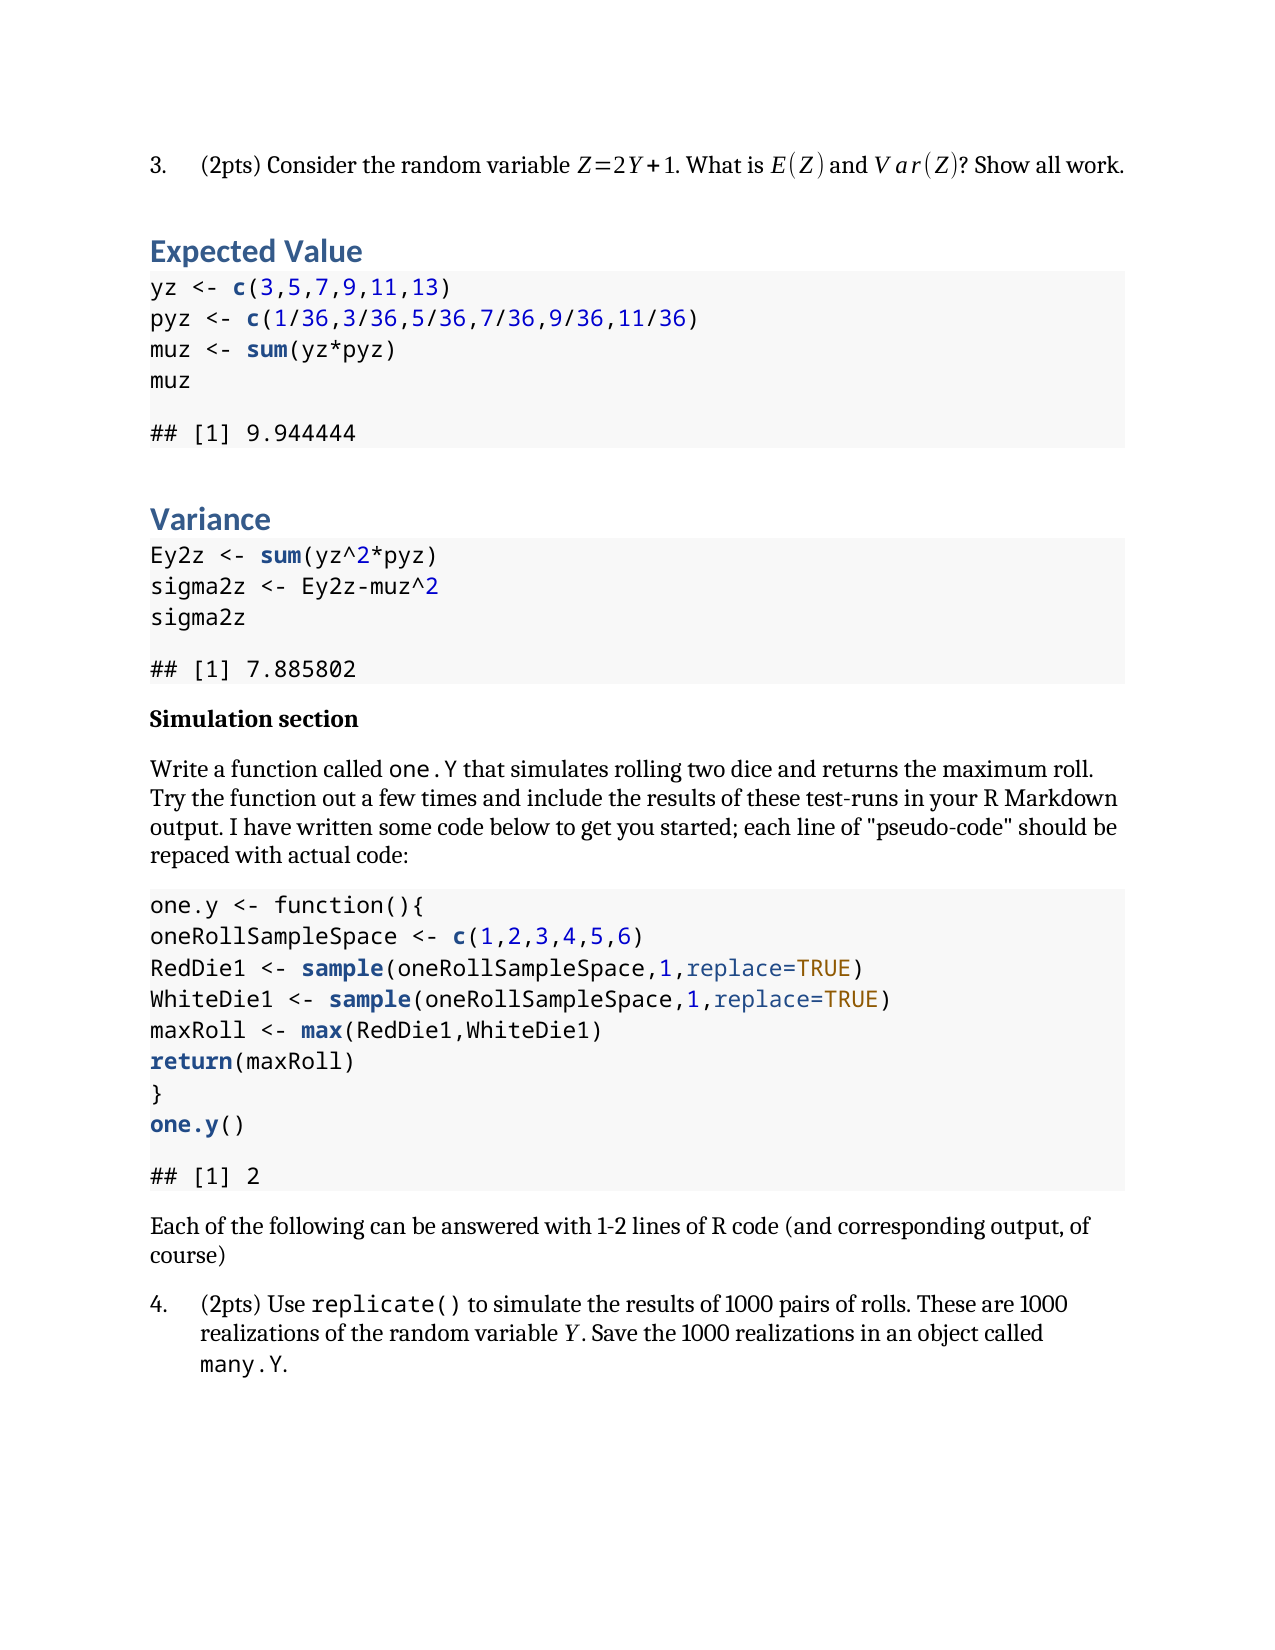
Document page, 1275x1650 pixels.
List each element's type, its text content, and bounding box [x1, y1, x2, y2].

text Write a function called one.Y that simulates rolling two dice and returns the maximum roll. Try the function out a few times and include the results of these test-runs in your R Markdown output. I have written some code below to get you started; each line of "pseudo-code" should be repaced with actual code: [150, 753, 1125, 870]
text ## [1] 7.885802 [150, 653, 1125, 684]
list (2pts) Consider the random variable . What is and ? Show all work. [150, 150, 1125, 180]
text ## [1] 9.944444 [150, 417, 1125, 448]
subtitle Expected Value [150, 230, 1125, 271]
text one.y <- function(){ oneRollSampleSpace <- c(1,2,3,4,5,6) RedDie1 <- sample(oneRollSampleSpace,1,replace=TRUE) WhiteDie1 <- sample(oneRollSampleSpace,1,replace=TRUE) maxRoll <- max(RedDie1,WhiteDie1) return(maxRoll) } one.y() [164, 889, 1125, 1139]
list (2pts) Use replicate() to simulate the results of 1000 pairs of rolls. These are 1000 realizations of the random variable . Save the 1000 realizations in an object called many.Y. [150, 1288, 1125, 1379]
text Simulation section [150, 705, 1125, 734]
text Ey2z <- sum(yz^2*pyz) sigma2z <- Ey2z-muz^2 sigma2z [150, 538, 1125, 632]
text Each of the following can be answered with 1-2 lines of R code (and corresponding output, of course) [150, 1212, 1125, 1269]
subtitle Variance [150, 498, 1125, 538]
text ## [1] 2 [150, 1160, 1125, 1191]
text yz <- c(3,5,7,9,11,13) pyz <- c(1/36,3/36,5/36,7/36,9/36,11/36) muz <- sum(yz*pyz) muz [150, 271, 1125, 396]
